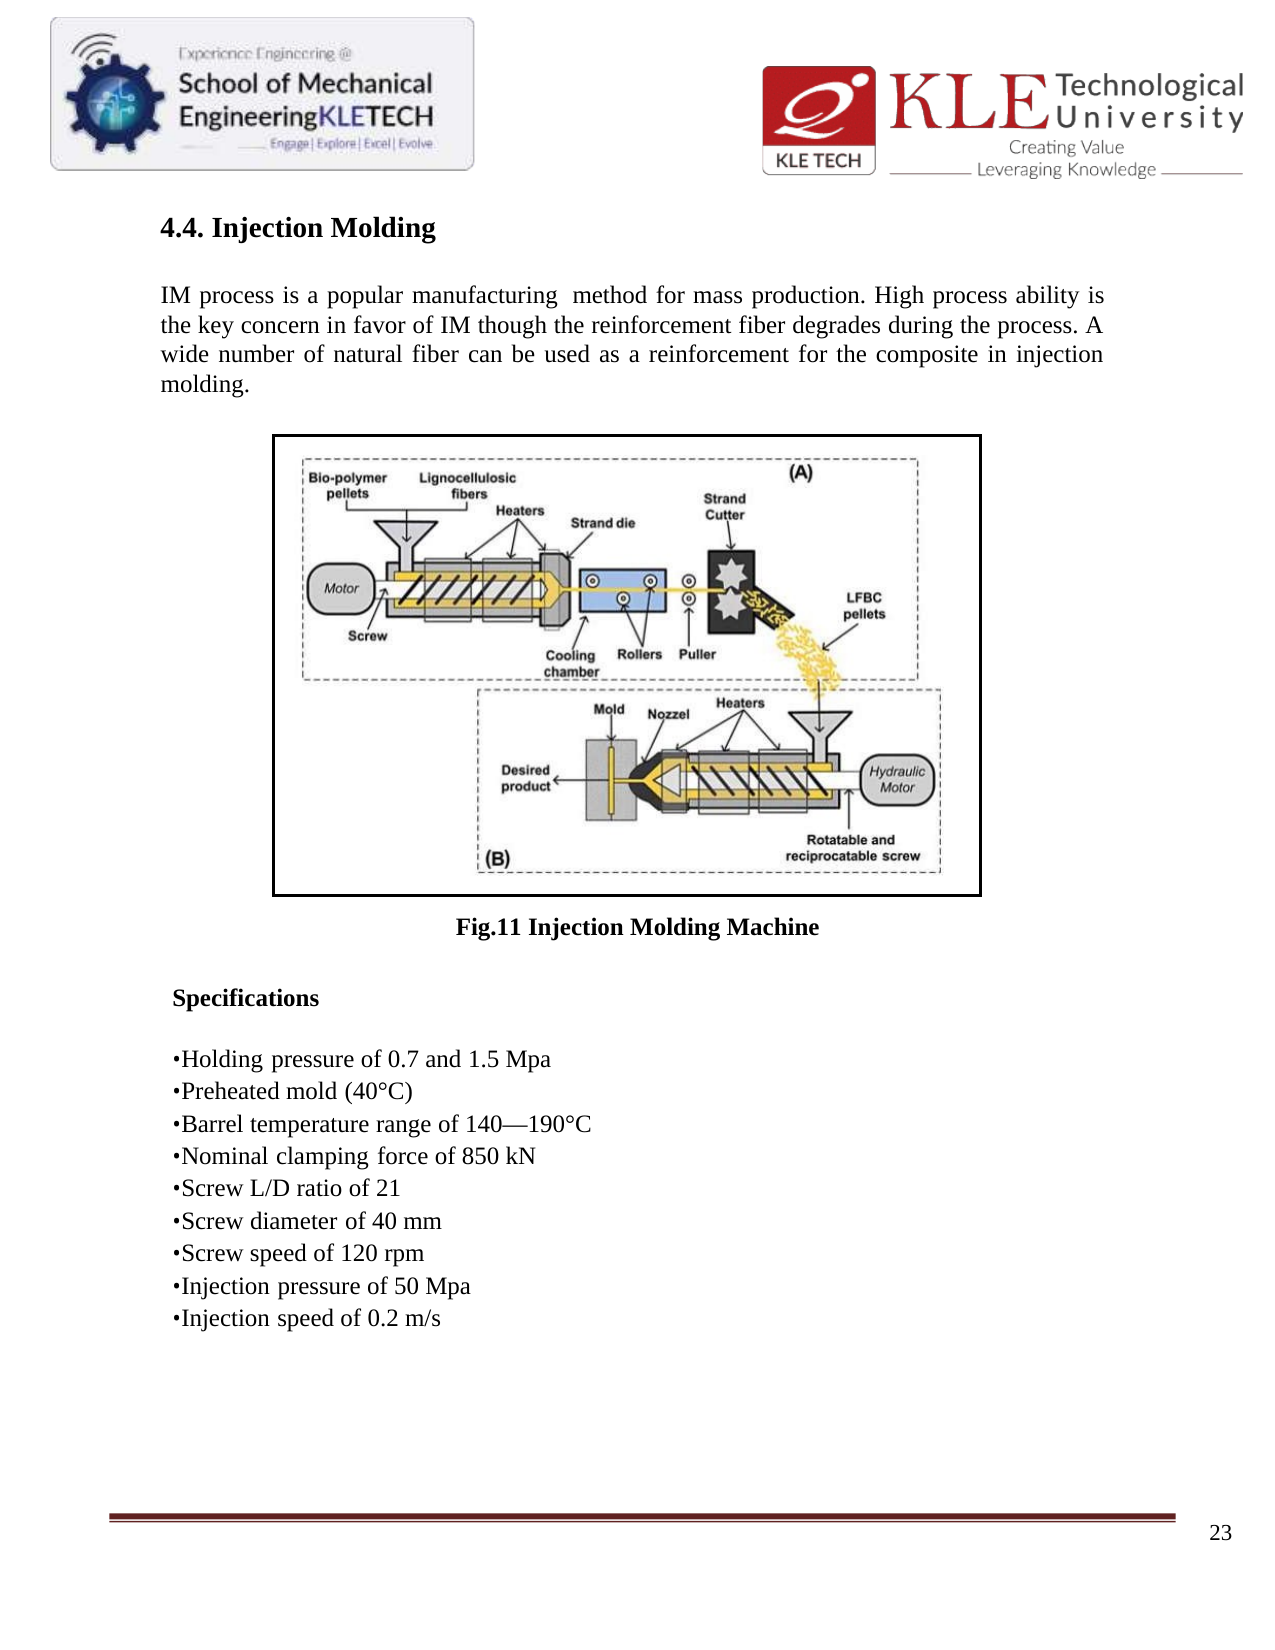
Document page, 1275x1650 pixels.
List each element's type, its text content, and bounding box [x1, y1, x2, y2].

list Injection speed of 0.2 m/s [172, 1302, 1254, 1333]
list Holding pressure of 0.7 and 1.5 Mpa [172, 1043, 1254, 1074]
picture [294, 455, 944, 876]
list Screw L/D ratio of 21 [172, 1172, 1254, 1204]
picture [762, 66, 1243, 179]
subtitle Injection Molding [160, 210, 1254, 244]
list Screw diameter of 40 mm [172, 1205, 1254, 1236]
text Specifications [172, 983, 1254, 1012]
list Preheated mold (40°C) [172, 1075, 1254, 1106]
picture [50, 17, 475, 171]
list Barrel temperature range of 140—190°C [172, 1107, 1254, 1139]
text IM process is a popular manufacturing method for mass production. High process ability is the key concern in favor of IM though the reinforcement fiber degrades during the process. A wide number of natural fiber can be used as a reinforcement for the composite in injection molding. [160, 280, 1105, 398]
list Screw speed of 120 rpm [172, 1237, 1254, 1268]
list Nominal clamping force of 850 kN [172, 1140, 1254, 1171]
list Injection pressure of 50 Mpa [172, 1269, 1254, 1301]
